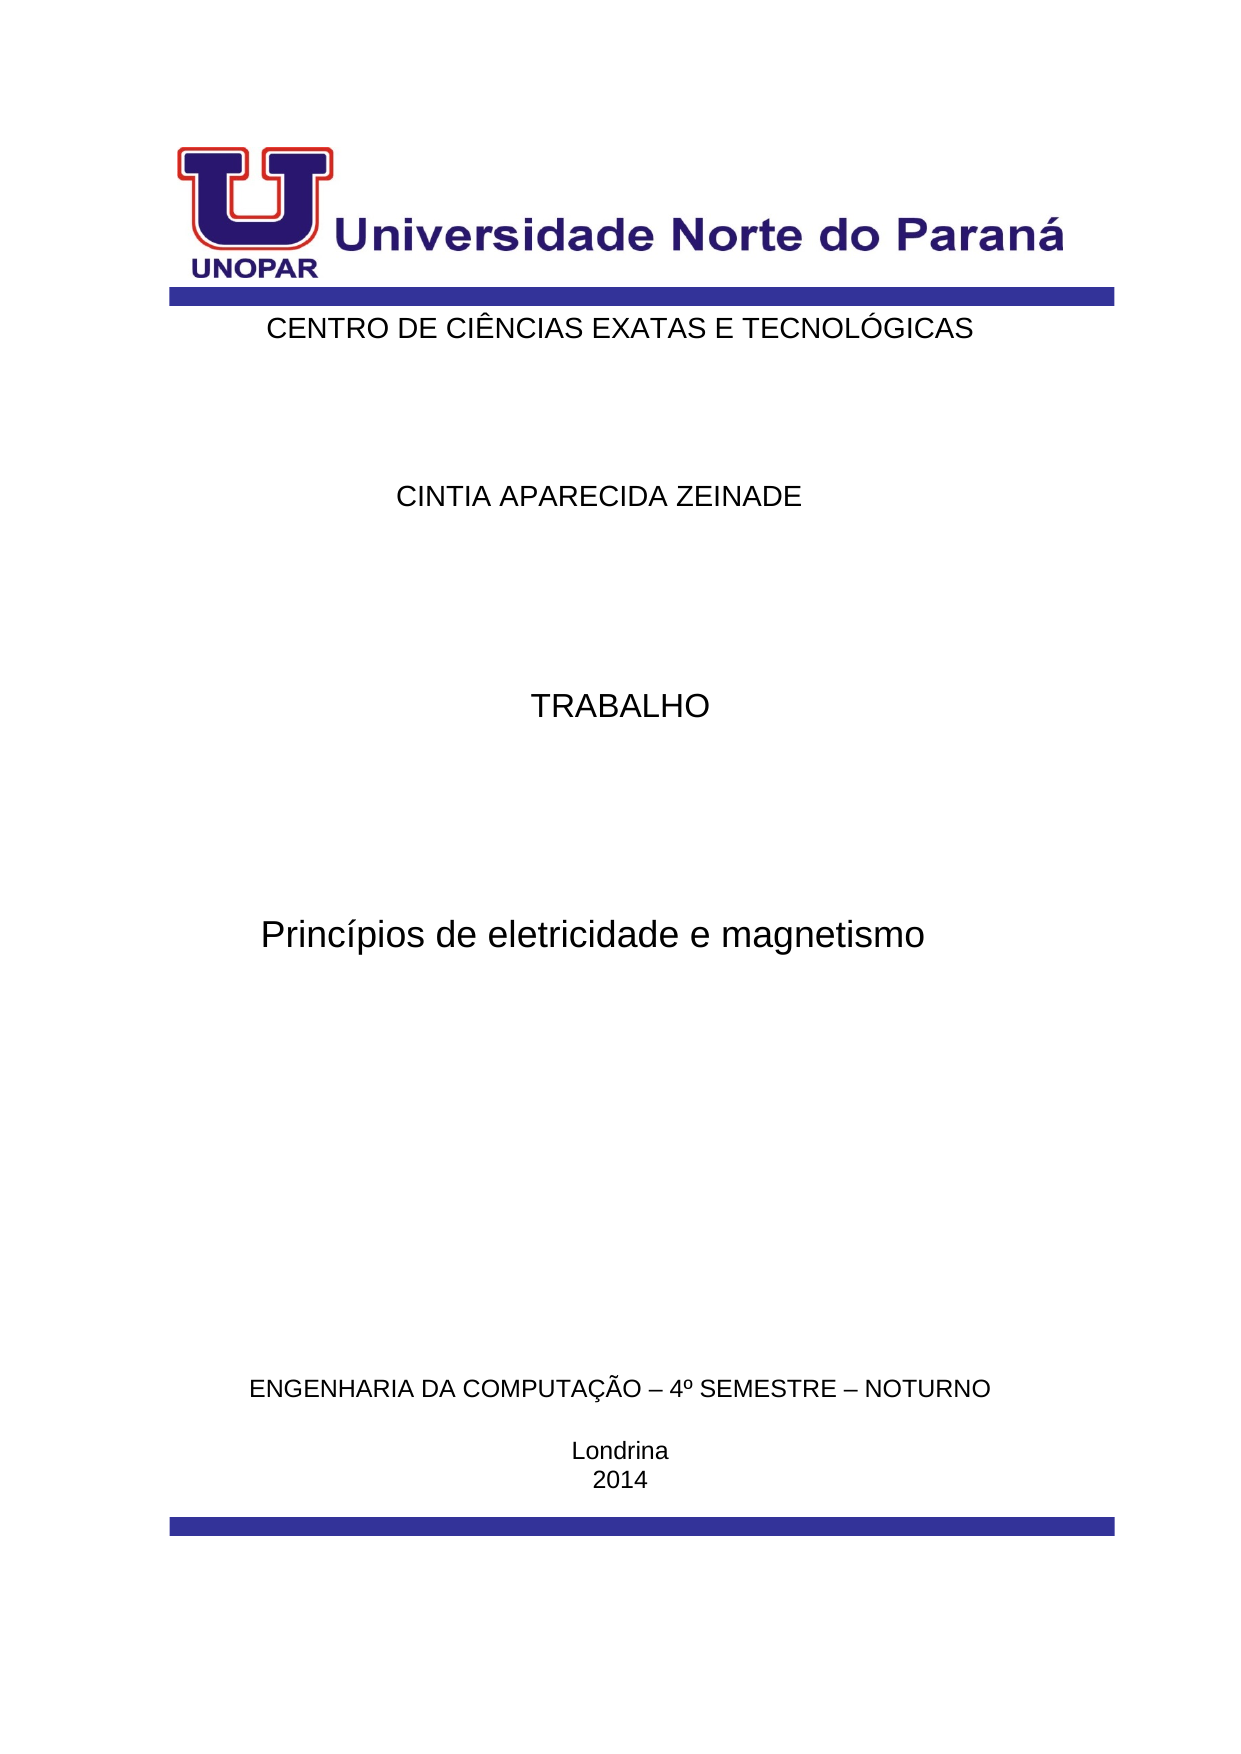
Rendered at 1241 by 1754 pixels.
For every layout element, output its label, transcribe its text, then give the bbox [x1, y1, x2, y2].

text 2014 [177, 1465, 1063, 1494]
text Princípios de eletricidade e magnetismo [177, 912, 1063, 955]
picture [177, 147, 1063, 278]
text trabalho [177, 687, 1063, 725]
text ENGENHARIA DA COMPUTAÇÃO – 4º SEMESTRE – NOTURNO [177, 1369, 1063, 1402]
text CINTIA APARECIDA ZEINADE [177, 479, 1063, 512]
text Londrina [177, 1436, 1063, 1465]
text CENTRO DE CIÊNCIAS exatas e TECNOLÓGICAS [177, 311, 1063, 345]
